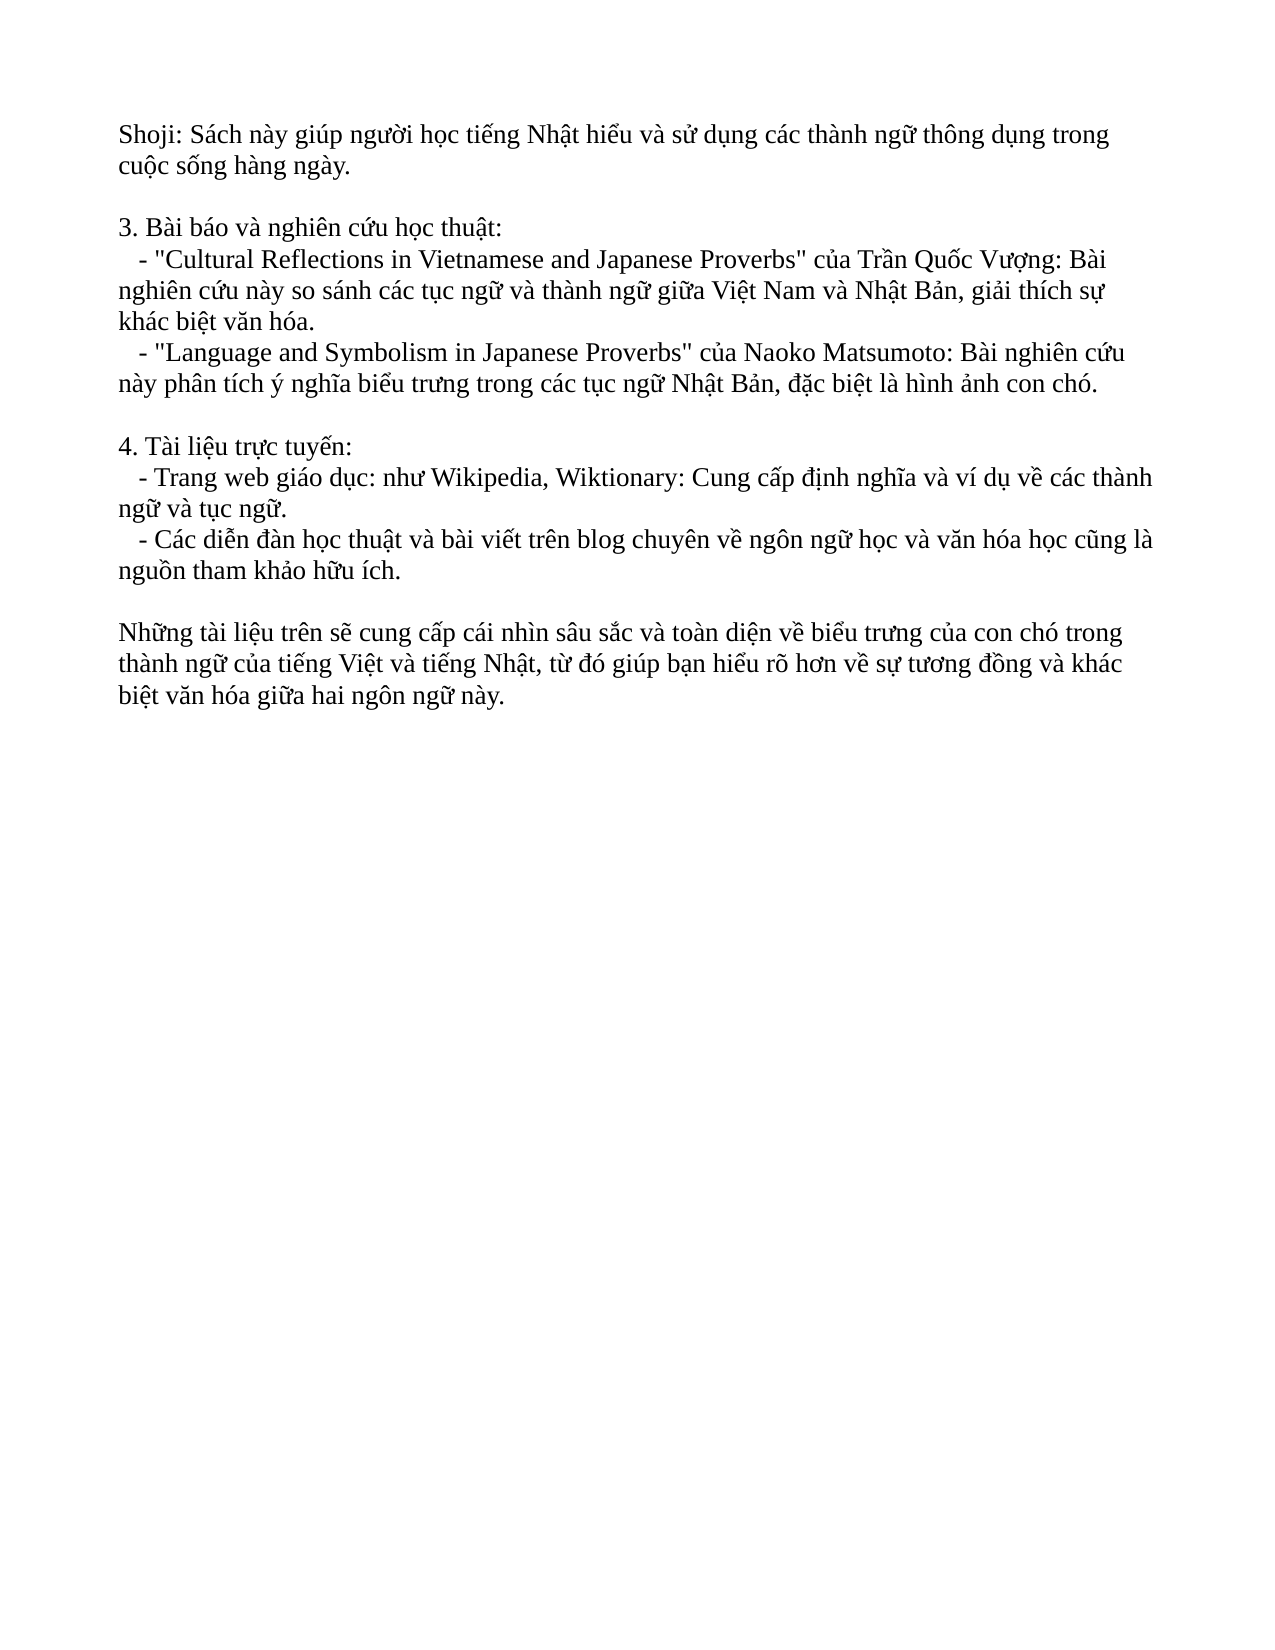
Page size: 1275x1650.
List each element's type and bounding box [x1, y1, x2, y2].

text [118, 118, 1157, 710]
